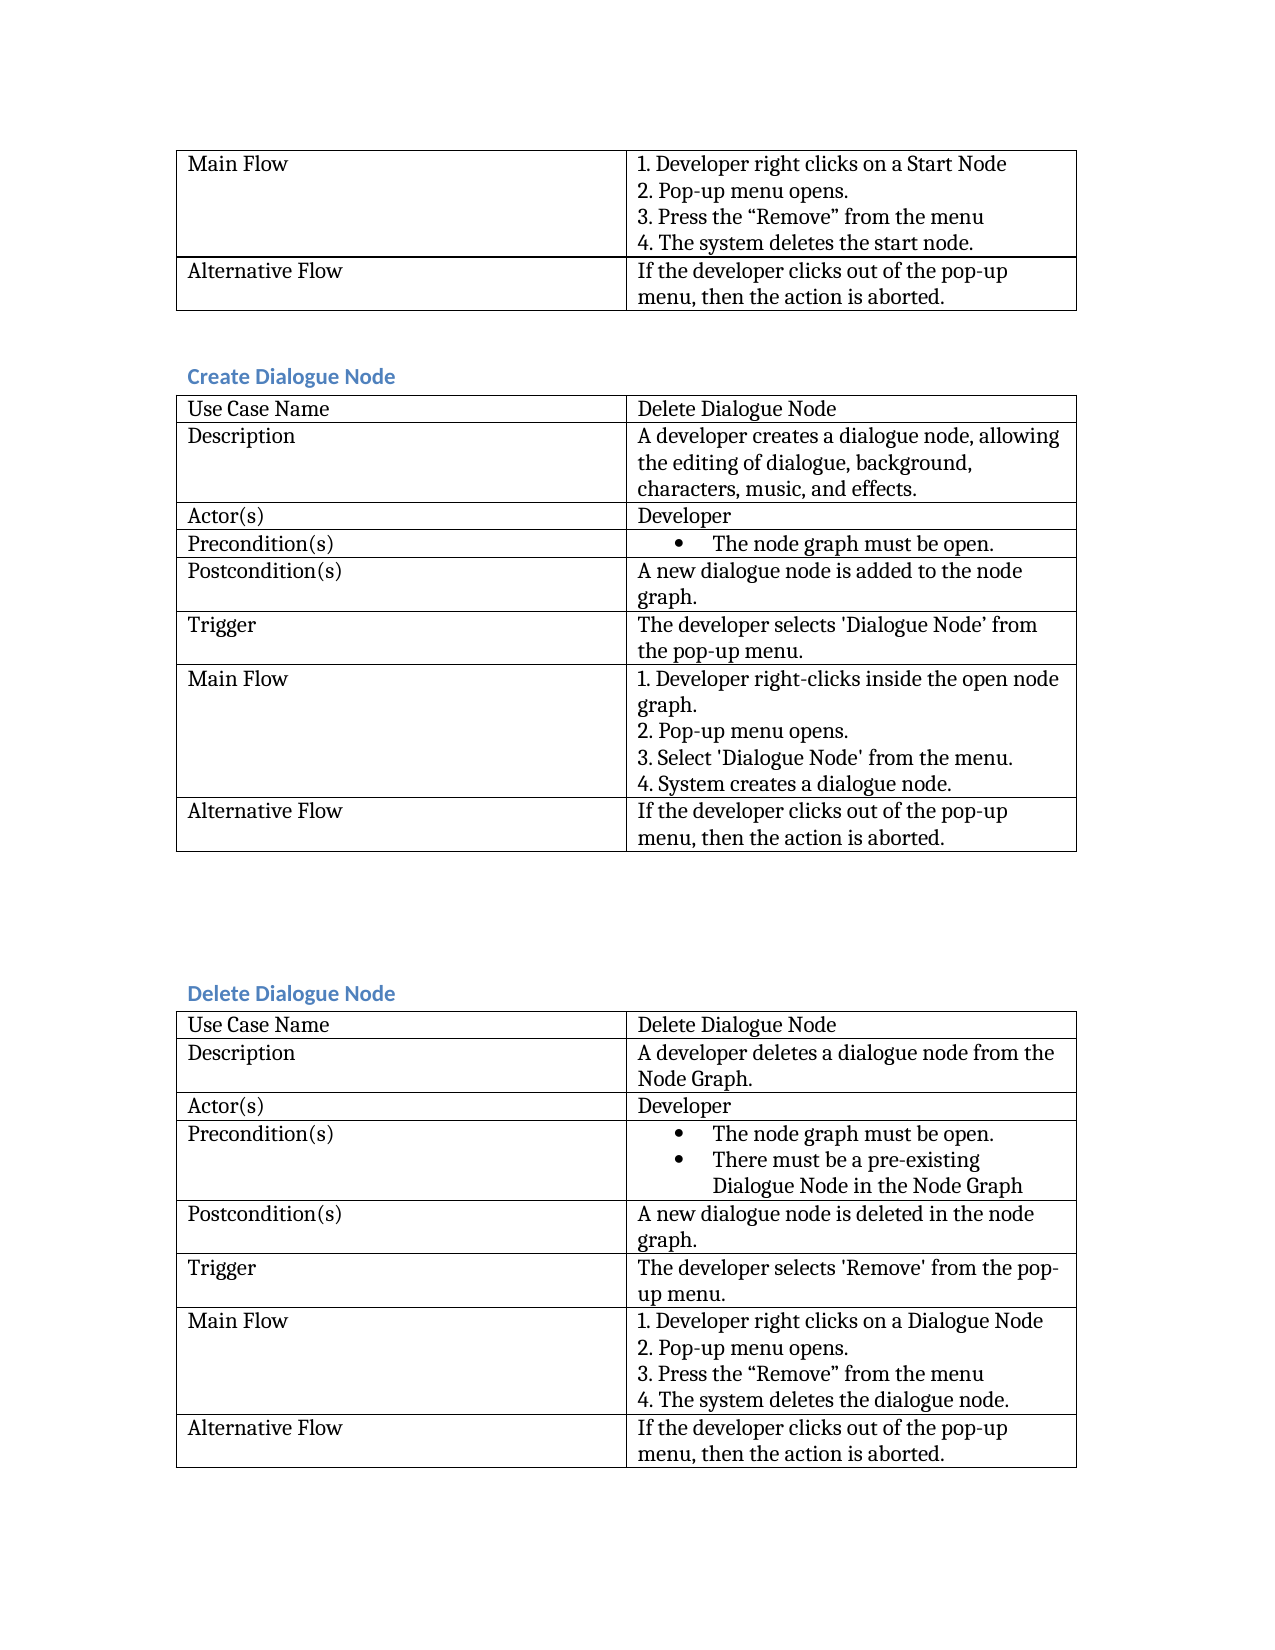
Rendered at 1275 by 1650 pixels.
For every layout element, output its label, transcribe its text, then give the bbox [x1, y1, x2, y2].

table_cell Alternative Flow [177, 798, 626, 851]
table_cell Main Flow [177, 1308, 626, 1413]
table_cell Main Flow [177, 665, 626, 797]
table_cell Precondition(s) [177, 530, 626, 557]
table_cell A new dialogue node is added to the node graph. [627, 558, 1076, 611]
table_cell 1. Developer right-clicks inside the open node graph. 2. Pop-up menu opens. 3. Select 'Dialogue Node' from the menu. 4. System creates a dialogue node. [627, 665, 1076, 797]
subtitle Delete Dialogue Node [187, 979, 1087, 1007]
table_cell If the developer clicks out of the pop-up menu, then the action is aborted. [627, 1415, 1076, 1467]
table_cell Trigger [177, 612, 626, 664]
table_cell Developer [627, 503, 1076, 529]
table_header Use Case Name [177, 396, 626, 422]
table_cell A new dialogue node is deleted in the node graph. [627, 1201, 1076, 1253]
table_cell The developer selects 'Remove' from the pop-up menu. [627, 1254, 1076, 1307]
table_cell Postcondition(s) [177, 1201, 626, 1253]
table_cell Postcondition(s) [177, 558, 626, 611]
table_cell Precondition(s) [177, 1121, 626, 1199]
table_cell If the developer clicks out of the pop-up menu, then the action is aborted. [627, 258, 1076, 310]
table_header Use Case Name [177, 1012, 626, 1038]
table_cell Description [177, 423, 626, 502]
table_cell Alternative Flow [177, 258, 626, 310]
table_cell A developer creates a dialogue node, allowing the editing of dialogue, background, characters, music, and effects. [627, 423, 1076, 502]
table_cell Actor(s) [177, 503, 626, 529]
table_cell Actor(s) [177, 1093, 626, 1119]
table_header Delete Dialogue Node [627, 1012, 1076, 1038]
table_cell The developer selects 'Dialogue Node’ from the pop-up menu. [627, 612, 1076, 664]
table_cell A developer deletes a dialogue node from the Node Graph. [627, 1039, 1076, 1092]
table_cell Alternative Flow [177, 1415, 626, 1467]
table_cell The node graph must be open. There must be a pre-existing Dialogue Node in the Node Graph [627, 1121, 1076, 1199]
table_cell 1. Developer right clicks on a Start Node 2. Pop-up menu opens. 3. Press the “Remove” from the menu 4. The system deletes the start node. [627, 151, 1076, 256]
table_cell Trigger [177, 1254, 626, 1307]
table_header Delete Dialogue Node [627, 396, 1076, 422]
table_cell 1. Developer right clicks on a Dialogue Node 2. Pop-up menu opens. 3. Press the “Remove” from the menu 4. The system deletes the dialogue node. [627, 1308, 1076, 1413]
table_cell Description [177, 1039, 626, 1092]
subtitle Create Dialogue Node [187, 362, 1087, 390]
table_cell Main Flow [177, 151, 626, 256]
table_cell The node graph must be open. [627, 530, 1076, 557]
table_cell If the developer clicks out of the pop-up menu, then the action is aborted. [627, 798, 1076, 851]
table_cell Developer [627, 1093, 1076, 1119]
